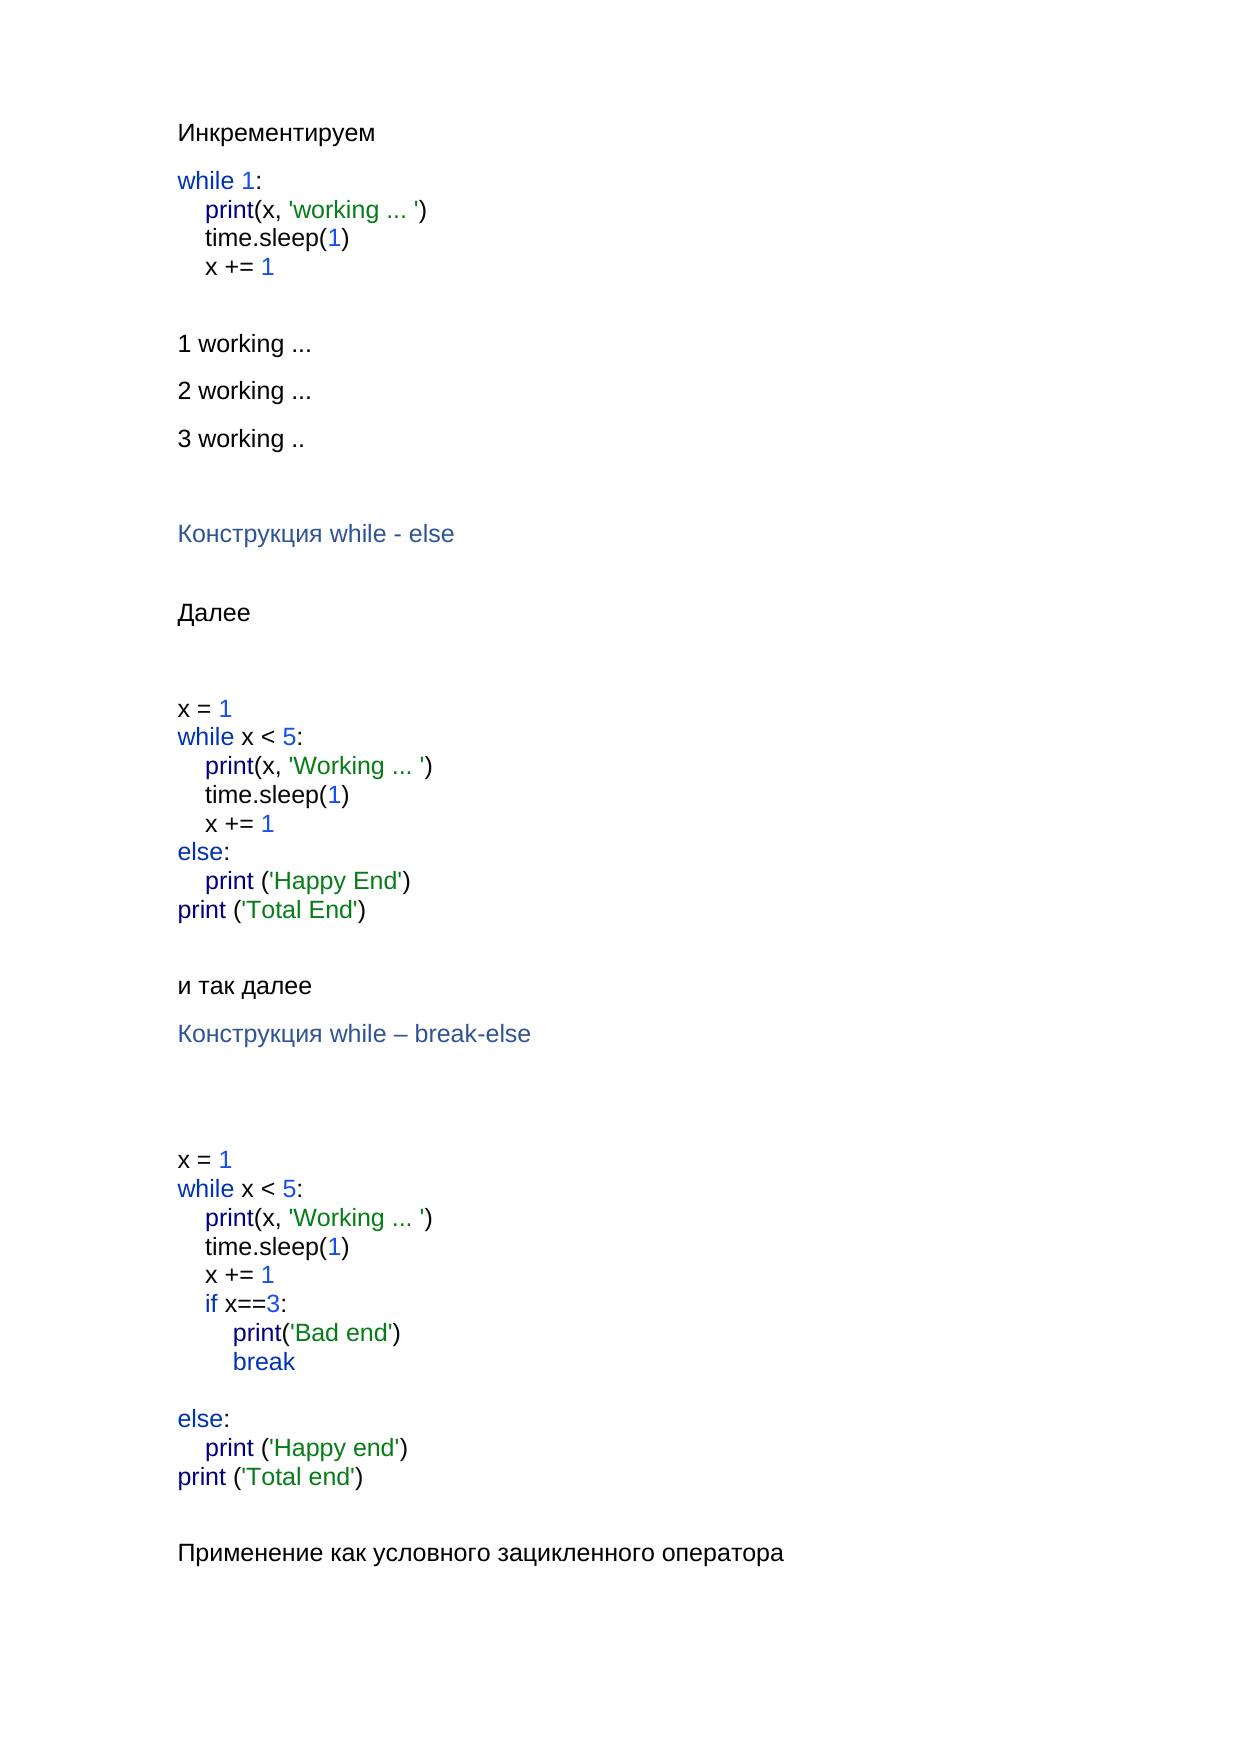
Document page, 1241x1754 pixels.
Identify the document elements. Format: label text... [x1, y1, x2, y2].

text 3 working .. [177, 424, 1152, 453]
text 2 working ... [177, 376, 1152, 405]
text Далее [177, 598, 1152, 627]
text и так далее [177, 971, 1152, 1000]
text x = 1 while x < 5: print(x, 'Working ... ') time.sleep(1) x += 1 else: print ('Happy End') print ('Total End') [177, 693, 1152, 923]
text Инкрементируем [177, 118, 1152, 147]
text 1 working ... [177, 328, 1152, 357]
text x = 1 while x < 5: print(x, 'Working ... ') time.sleep(1) x += 1 if x==3: print('Bad end') break else: print ('Happy end') print ('Total end') [177, 1145, 1152, 1490]
subtitle Конструкция while - else [177, 519, 1152, 548]
text Применение как условного зацикленного оператора [177, 1538, 1152, 1567]
text while 1: print(x, 'working ... ') time.sleep(1) x += 1 [177, 166, 1152, 281]
subtitle Конструкция while – break-else [177, 1019, 1152, 1048]
